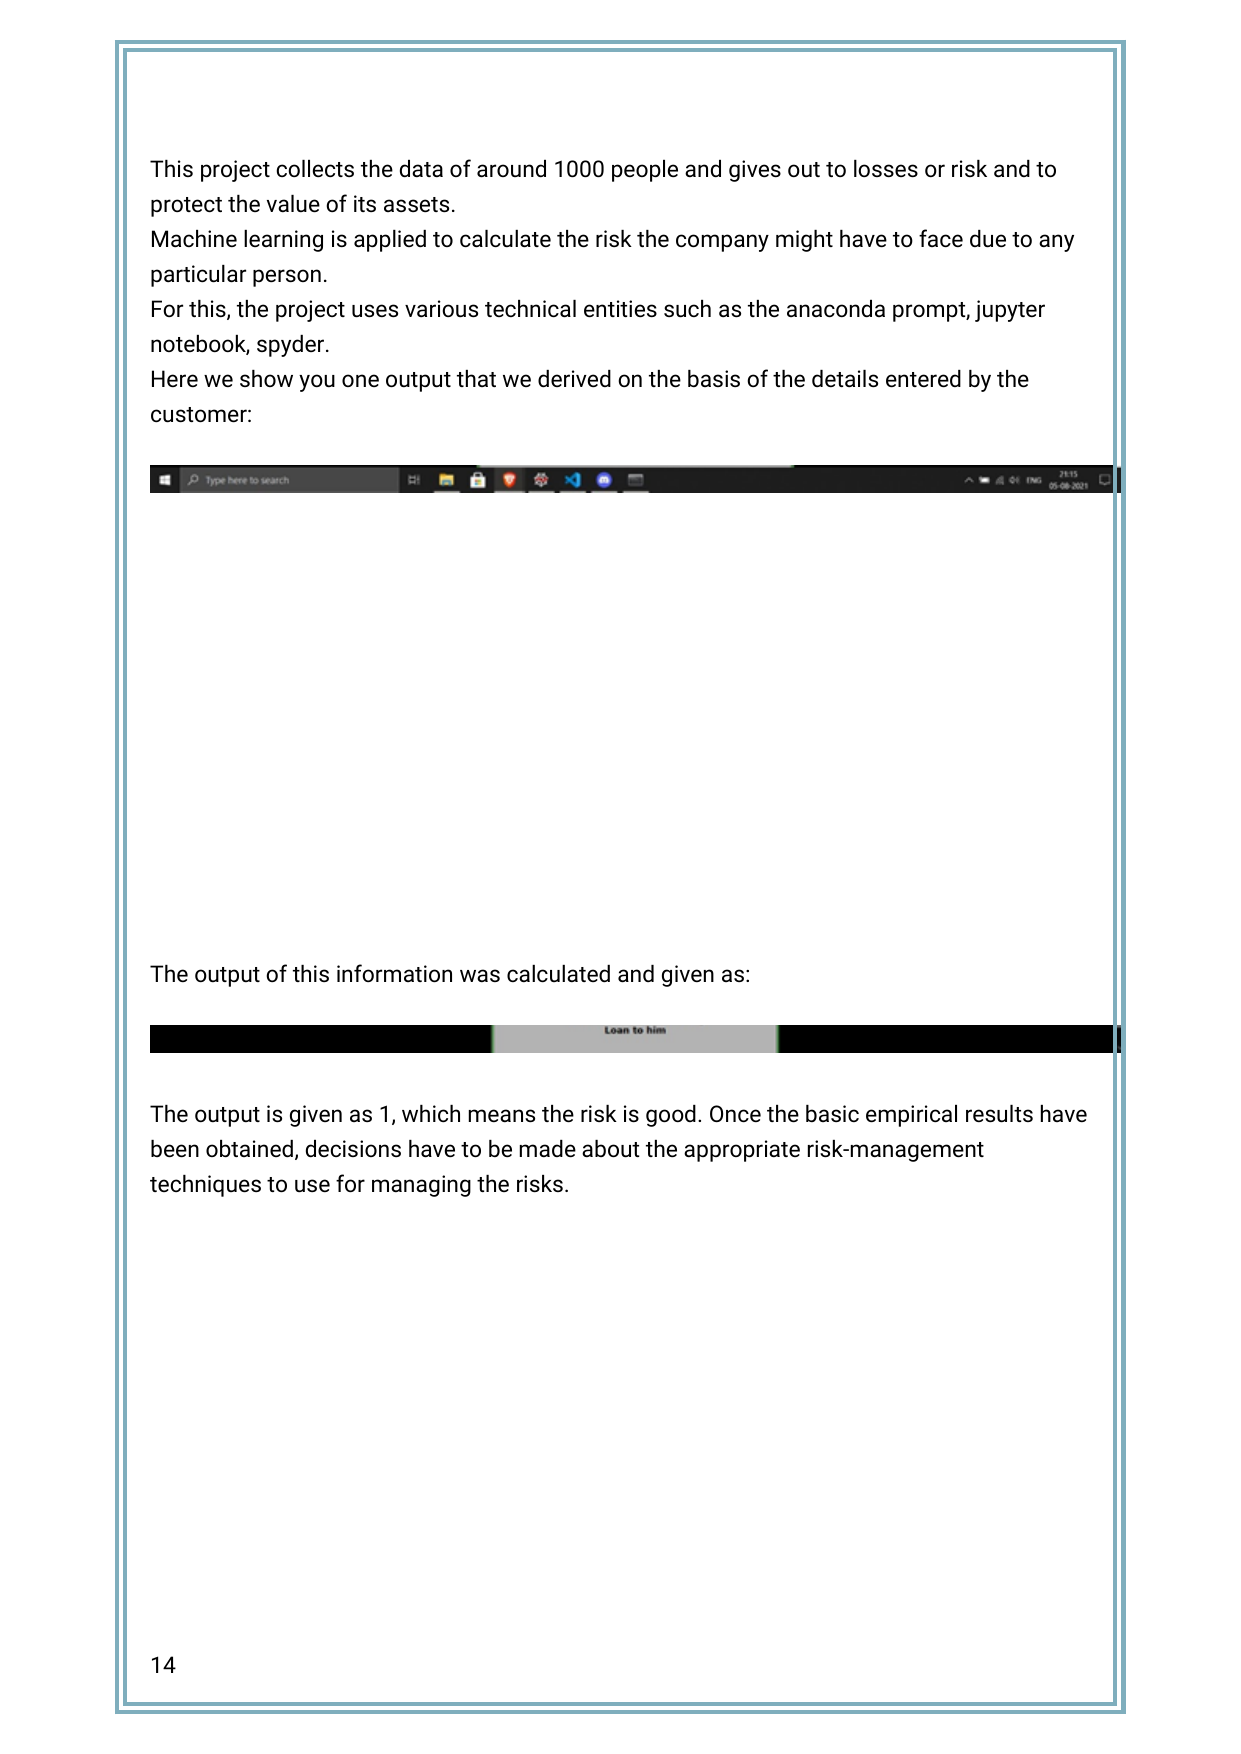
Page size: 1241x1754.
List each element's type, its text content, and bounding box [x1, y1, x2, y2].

text The output is given as 1, which means the risk is good. Once the basic empirical results have been obtained, decisions have to be made about the appropriate risk-management techniques to use for managing the risks. [150, 1095, 1090, 1200]
text Here we show you one output that we derived on the basis of the details entered by the customer: [150, 360, 1090, 430]
text Machine learning is applied to calculate the risk the company might have to face due to any particular person. [150, 220, 1090, 290]
picture [1117, 465, 1121, 493]
picture [150, 465, 1113, 493]
text The output of this information was calculated and given as: [150, 955, 1090, 990]
picture [1117, 1025, 1121, 1053]
text This project collects the data of around 1000 people and gives out to losses or risk and to protect the value of its assets. [150, 150, 1090, 220]
text For this, the project uses various technical entities such as the anaconda prompt, jupyter notebook, spyder. [150, 290, 1090, 360]
picture [150, 1025, 1113, 1053]
